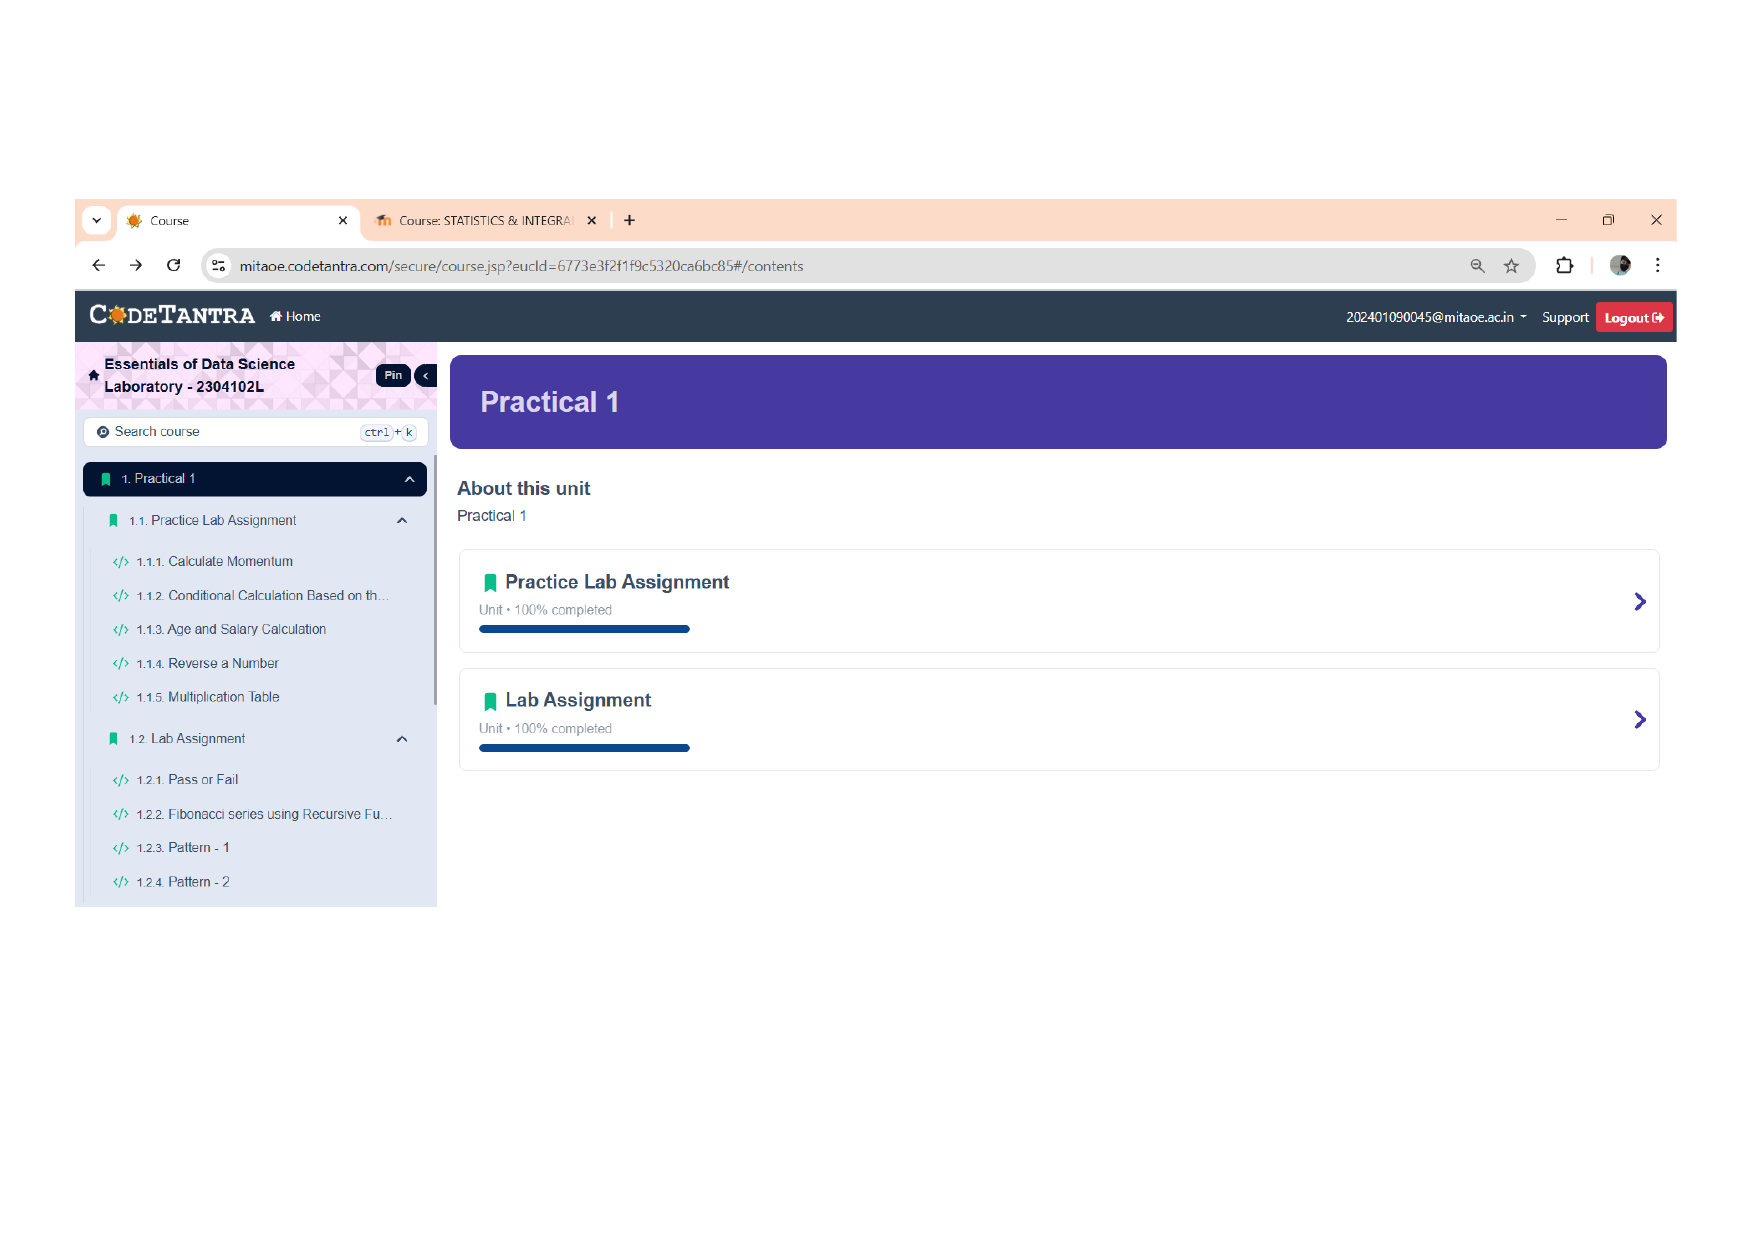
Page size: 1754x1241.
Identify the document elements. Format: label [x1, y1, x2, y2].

picture [75, 199, 1677, 907]
